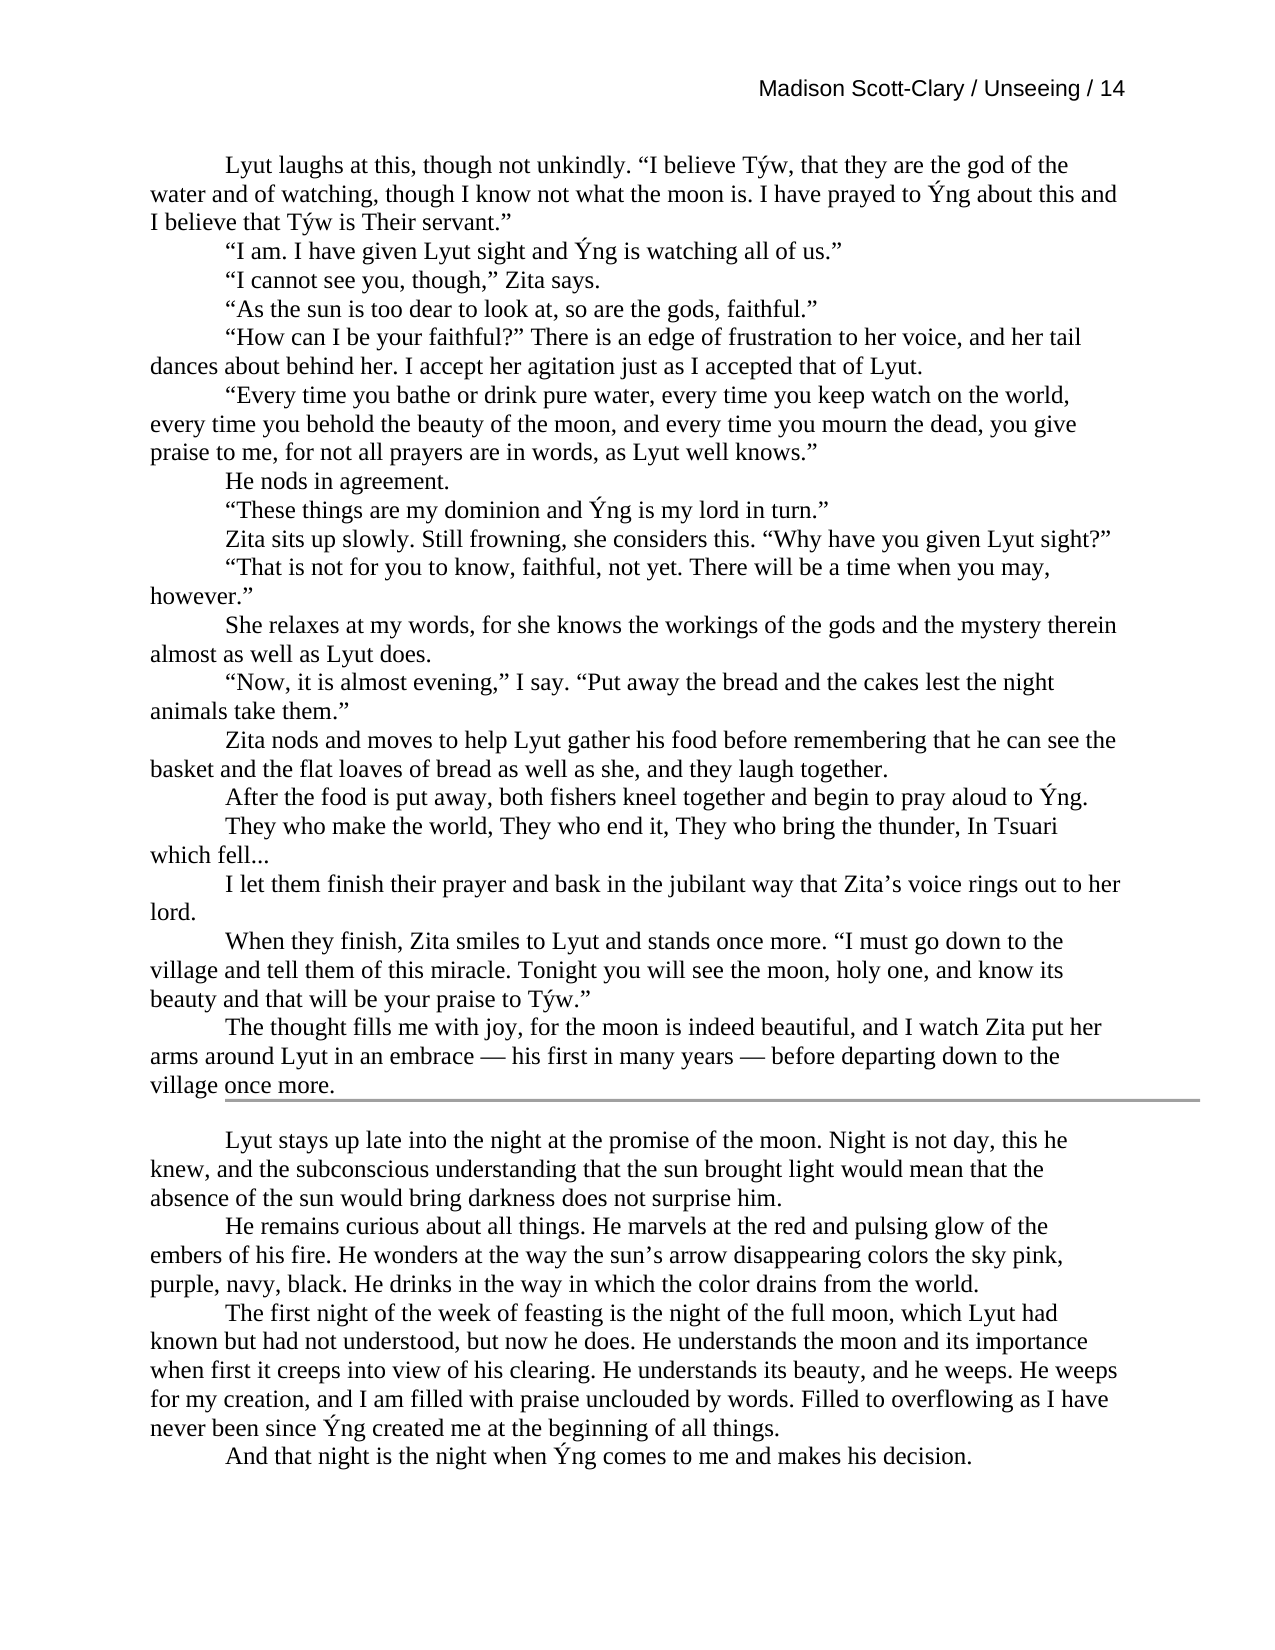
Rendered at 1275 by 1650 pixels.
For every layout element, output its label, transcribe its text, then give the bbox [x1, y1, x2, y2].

text He remains curious about all things. He marvels at the red and pulsing glow of the embers of his fire. He wonders at the way the sun’s arrow disappearing colors the sky pink, purple, navy, black. He drinks in the way in which the color drains from the world. [150, 1211, 1125, 1298]
text After the food is put away, both fishers kneel together and begin to pray aloud to Ýng. [150, 782, 1125, 811]
text “These things are my dominion and Ýng is my lord in turn.” [150, 495, 1125, 524]
text She relaxes at my words, for she knows the workings of the gods and the mystery therein almost as well as Lyut does. [150, 610, 1125, 667]
text Lyut laughs at this, though not unkindly. “I believe Týw, that they are the god of the water and of watching, though I know not what the moon is. I have prayed to Ýng about this and I believe that Týw is Their servant.” [150, 150, 1125, 236]
text The first night of the week of feasting is the night of the full moon, which Lyut had known but had not understood, but now he does. He understands the moon and its importance when first it creeps into view of his clearing. He understands its beauty, and he weeps. He weeps for my creation, and I am filled with praise unclouded by words. Filled to overflowing as I have never been since Ýng created me at the beginning of all things. [150, 1298, 1125, 1441]
text “Now, it is almost evening,” I say. “Put away the bread and the cakes lest the night animals take them.” [150, 667, 1125, 725]
text He nods in agreement. [150, 466, 1125, 495]
text Zita nods and moves to help Lyut gather his food before remembering that he can see the basket and the flat loaves of bread as well as she, and they laugh together. [150, 725, 1125, 782]
text “That is not for you to know, faithful, not yet. There will be a time when you may, however.” [150, 552, 1125, 610]
text “How can I be your faithful?” There is an edge of frustration to her voice, and her tail dances about behind her. I accept her agitation just as I accepted that of Lyut. [150, 322, 1125, 380]
text Zita sits up slowly. Still frowning, she considers this. “Why have you given Lyut sight?” [150, 524, 1125, 552]
text The thought fills me with joy, for the moon is indeed beautiful, and I watch Zita put her arms around Lyut in an embrace — his first in many years — before departing down to the village once more. [150, 1012, 1125, 1099]
text “As the sun is too dear to look at, so are the gods, faithful.” [150, 294, 1125, 322]
text “I cannot see you, though,” Zita says. [150, 265, 1125, 294]
text “I am. I have given Lyut sight and Ýng is watching all of us.” [150, 236, 1125, 265]
text “Every time you bathe or drink pure water, every time you keep watch on the world, every time you behold the beauty of the moon, and every time you mourn the dead, you give praise to me, for not all prayers are in words, as Lyut well knows.” [150, 380, 1125, 466]
text I let them finish their prayer and bask in the jubilant way that Zita’s voice rings out to her lord. [150, 869, 1125, 926]
text They who make the world, They who end it, They who bring the thunder, In Tsuari which fell... [150, 811, 1125, 869]
text Lyut stays up late into the night at the promise of the moon. Night is not day, this he knew, and the subconscious understanding that the sun brought light would mean that the absence of the sun would bring darkness does not surprise him. [150, 1125, 1125, 1211]
text And that night is the night when Ýng comes to me and makes his decision. [150, 1441, 1125, 1470]
text When they finish, Zita smiles to Lyut and stands once more. “I must go down to the village and tell them of this miracle. Tonight you will see the moon, holy one, and know its beauty and that will be your praise to Týw.” [150, 926, 1125, 1012]
